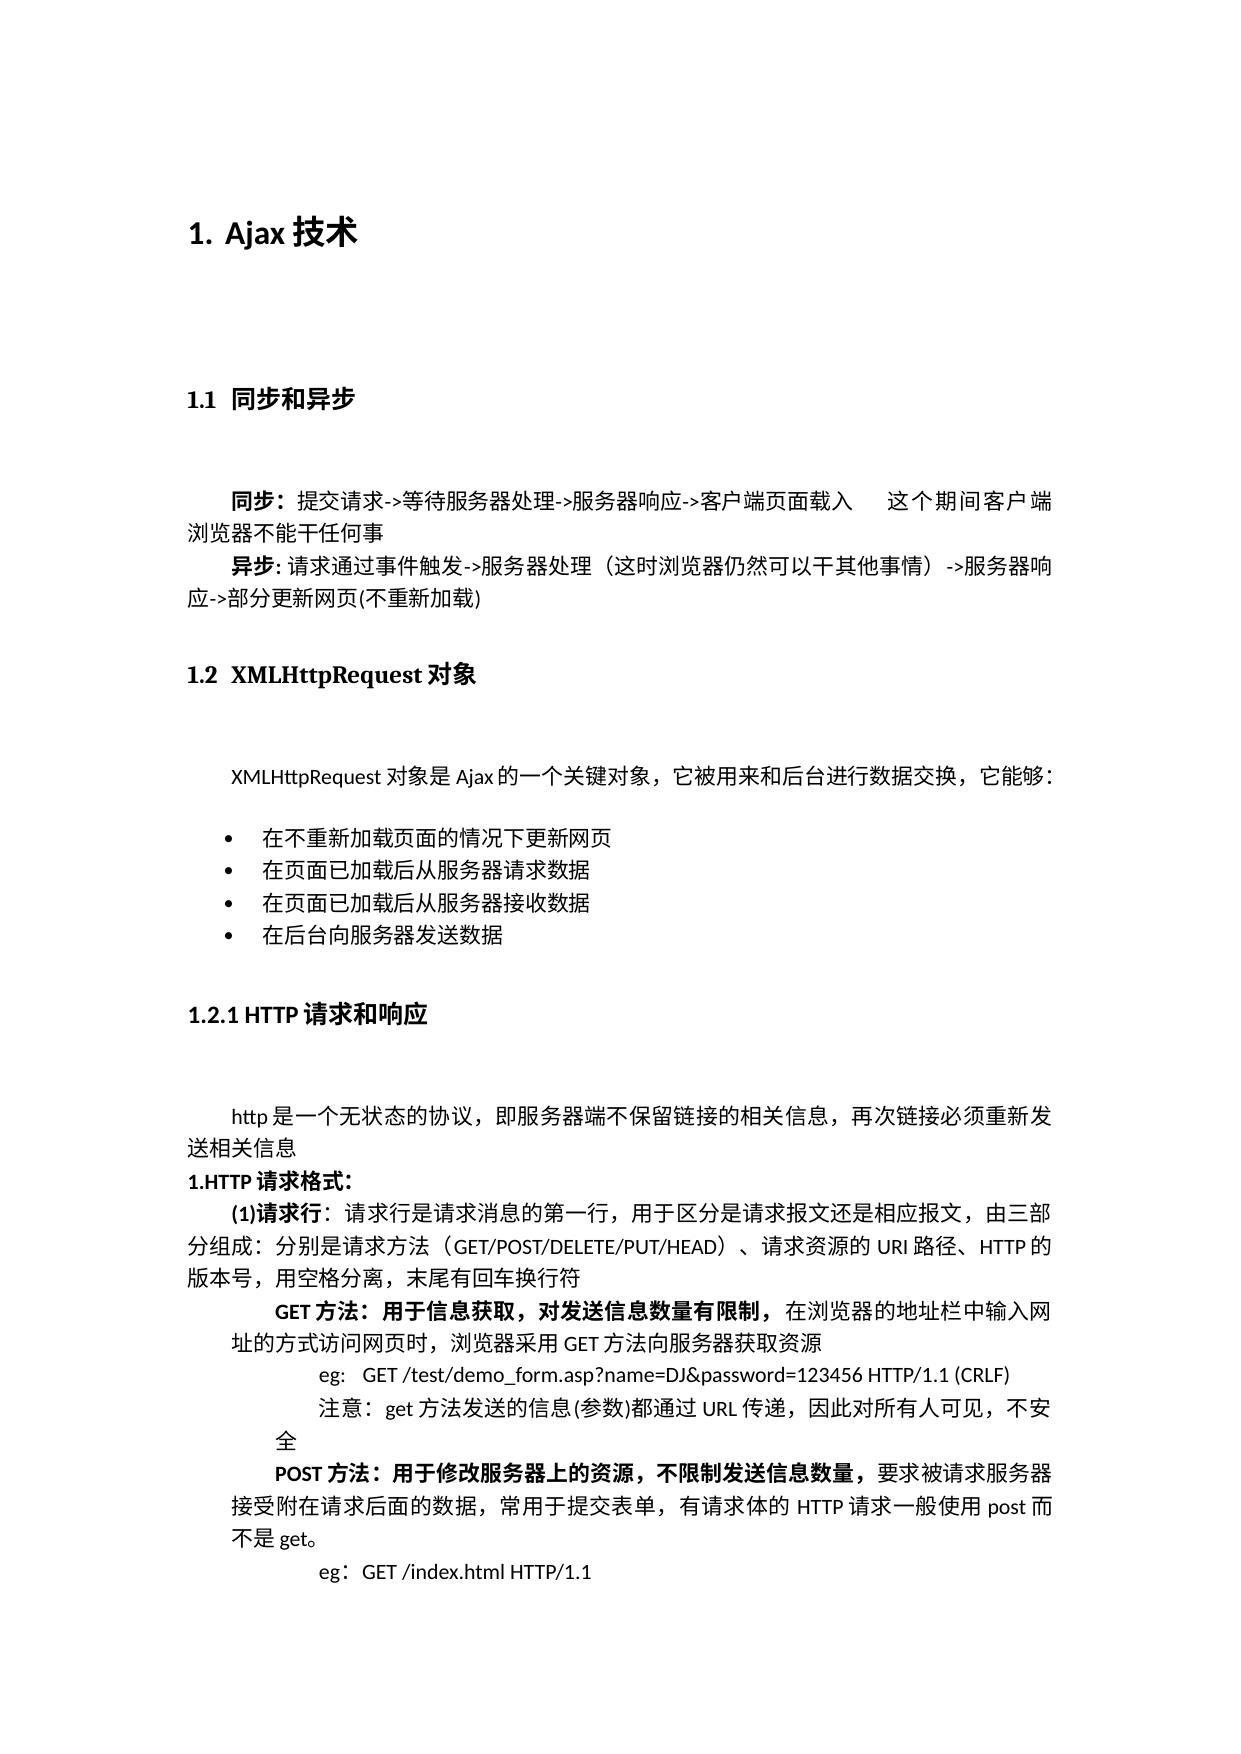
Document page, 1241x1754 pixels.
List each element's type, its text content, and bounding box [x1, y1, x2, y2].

list 在页面已加载后从服务器接收数据 [225, 886, 1053, 918]
text POST方法：用于修改服务器上的资源，不限制发送信息数量，要求被请求服务器接受附在请求后面的数据，常用于提交表单，有请求体的HTTP请求一般使用post而不是get。 [231, 1456, 1053, 1553]
subtitle 1.2.1 HTTP请求和响应 [187, 980, 1053, 1045]
text eg：GET /index.html HTTP/1.1 [275, 1553, 1053, 1586]
subtitle Ajax技术 [187, 197, 1053, 262]
text (1)请求行：请求行是请求消息的第一行，用于区分是请求报文还是相应报文，由三部分组成：分别是请求方法（GET/POST/DELETE/PUT/HEAD）、请求资源的URI路径、HTTP的版本号，用空格分离，末尾有回车换行符 [187, 1196, 1053, 1293]
text GET方法：用于信息获取，对发送信息数量有限制，在浏览器的地址栏中输入网址的方式访问网页时，浏览器采用GET方法向服务器获取资源 [231, 1293, 1053, 1358]
subtitle 1.1 同步和异步 [187, 365, 1053, 430]
text XMLHttpRequest对象是Ajax的一个关键对象，它被用来和后台进行数据交换，它能够： [187, 759, 1053, 791]
list 在不重新加载页面的情况下更新网页 [225, 821, 1053, 853]
list 在后台向服务器发送数据 [225, 918, 1053, 951]
text 1.HTTP请求格式： [187, 1163, 1053, 1196]
text 同步：提交请求->等待服务器处理->服务器响应->客户端页面载入 这个期间客户端浏览器不能干任何事 [187, 483, 1053, 548]
subtitle 1.2 XMLHttpRequest对象 [187, 640, 1053, 705]
text http是一个无状态的协议，即服务器端不保留链接的相关信息，再次链接必须重新发送相关信息 [187, 1098, 1053, 1163]
text 注意：get方法发送的信息(参数)都通过URL传递，因此对所有人可见，不安全 [275, 1391, 1053, 1456]
text eg: GET /test/demo_form.asp?name=DJ&password=123456 HTTP/1.1 (CRLF) [275, 1358, 1053, 1391]
text 异步: 请求通过事件触发->服务器处理（这时浏览器仍然可以干其他事情）->服务器响应->部分更新网页(不重新加载) [187, 548, 1053, 613]
list 在页面已加载后从服务器请求数据 [225, 853, 1053, 886]
